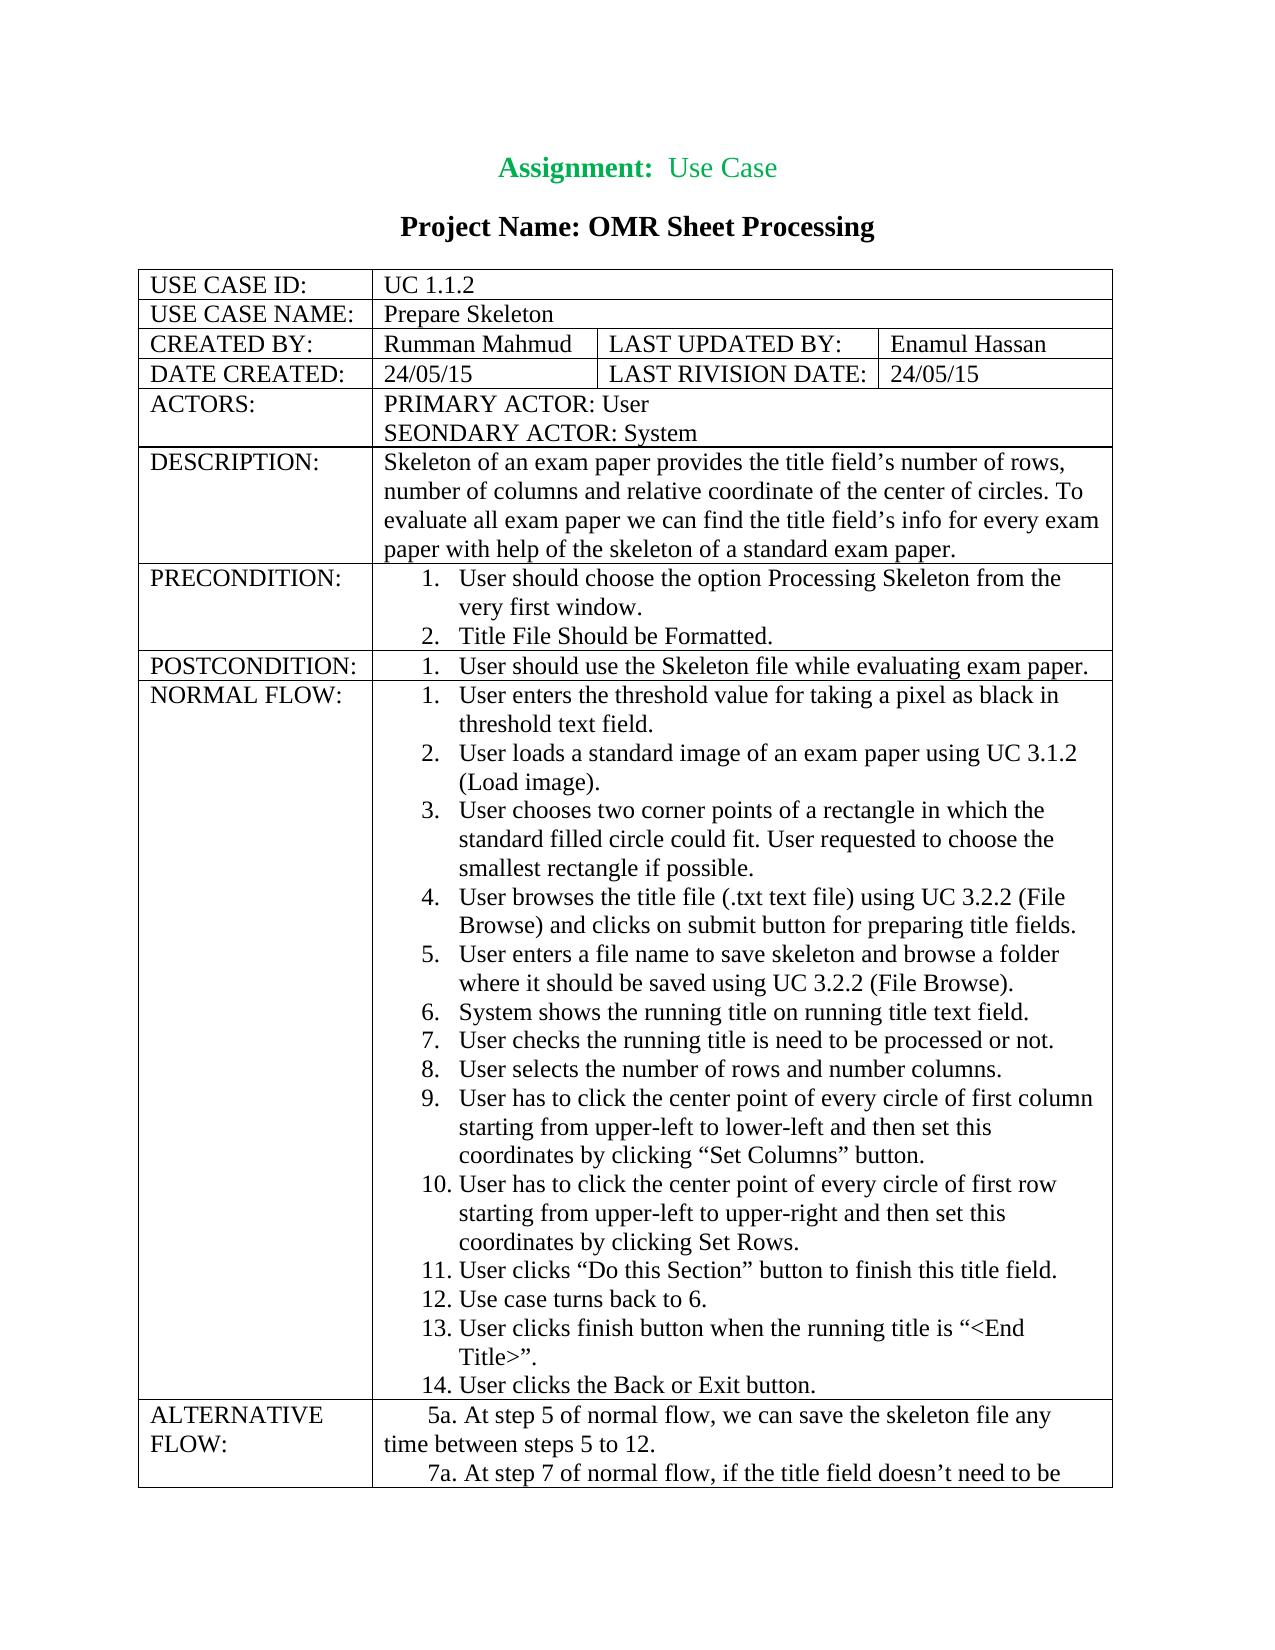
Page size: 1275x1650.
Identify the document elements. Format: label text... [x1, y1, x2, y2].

table_cell LAST UPDATED BY: [598, 329, 878, 358]
text Assignment: Use Case [150, 150, 1125, 183]
table_cell ACTORS: [139, 389, 372, 446]
table_cell DATE CREATED: [139, 359, 372, 388]
table_cell User should use the Skeleton file while evaluating exam paper. [373, 651, 1112, 679]
table_cell 24/05/15 [879, 359, 1112, 388]
table_cell Enamul Hassan [879, 329, 1112, 358]
table_cell Prepare Skeleton [373, 300, 1112, 328]
table_cell CREATED BY: [139, 329, 372, 358]
table_cell Skeleton of an exam paper provides the title field’s number of rows, number of columns and relative coordinate of the center of circles. To evaluate all exam paper we can find the title field’s info for every exam paper with help of the skeleton of a standard exam paper. [373, 448, 1112, 562]
table_cell User enters the threshold value for taking a pixel as black in threshold text field. User loads a standard image of an exam paper using UC 3.1.2 (Load image). User chooses two corner points of a rectangle in which the standard filled circle could fit. User requested to choose the smallest rectangle if possible. User browses the title file (.txt text file) using UC 3.2.2 (File Browse) and clicks on submit button for preparing title fields. User enters a file name to save skeleton and browse a folder where it should be saved using UC 3.2.2 (File Browse). System shows the running title on running title text field. User checks the running title is need to be processed or not. User selects the number of rows and number columns. User has to click the center point of every circle of first column starting from upper-left to lower-left and then set this coordinates by clicking “Set Columns” button. User has to click the center point of every circle of first row starting from upper-left to upper-right and then set this coordinates by clicking Set Rows. User clicks “Do this Section” button to finish this title field. Use case turns back to 6. User clicks finish button when the running title is “<End Title>”. User clicks the Back or Exit button. [373, 681, 1112, 1399]
table_cell ALTERNATIVE FLOW: [139, 1400, 372, 1487]
text Project Name: OMR Sheet Processing [150, 209, 1125, 243]
table_cell POSTCONDITION: [139, 651, 372, 679]
table_cell User should choose the option Processing Skeleton from the very first window. Title File Should be Formatted. [373, 564, 1112, 650]
table_cell LAST RIVISION DATE: [598, 359, 878, 388]
table_header UC 1.1.2 [373, 270, 1112, 298]
table_cell PRECONDITION: [139, 564, 372, 650]
table_cell USE CASE NAME: [139, 300, 372, 328]
table_cell PRIMARY ACTOR: User SEONDARY ACTOR: System [373, 389, 1112, 446]
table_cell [373, 1400, 1112, 1487]
table_cell Rumman Mahmud [373, 329, 597, 358]
table_header USE CASE ID: [139, 270, 372, 298]
table_cell NORMAL FLOW: [139, 681, 372, 1399]
table_cell DESCRIPTION: [139, 448, 372, 562]
table_cell 24/05/15 [373, 359, 597, 388]
